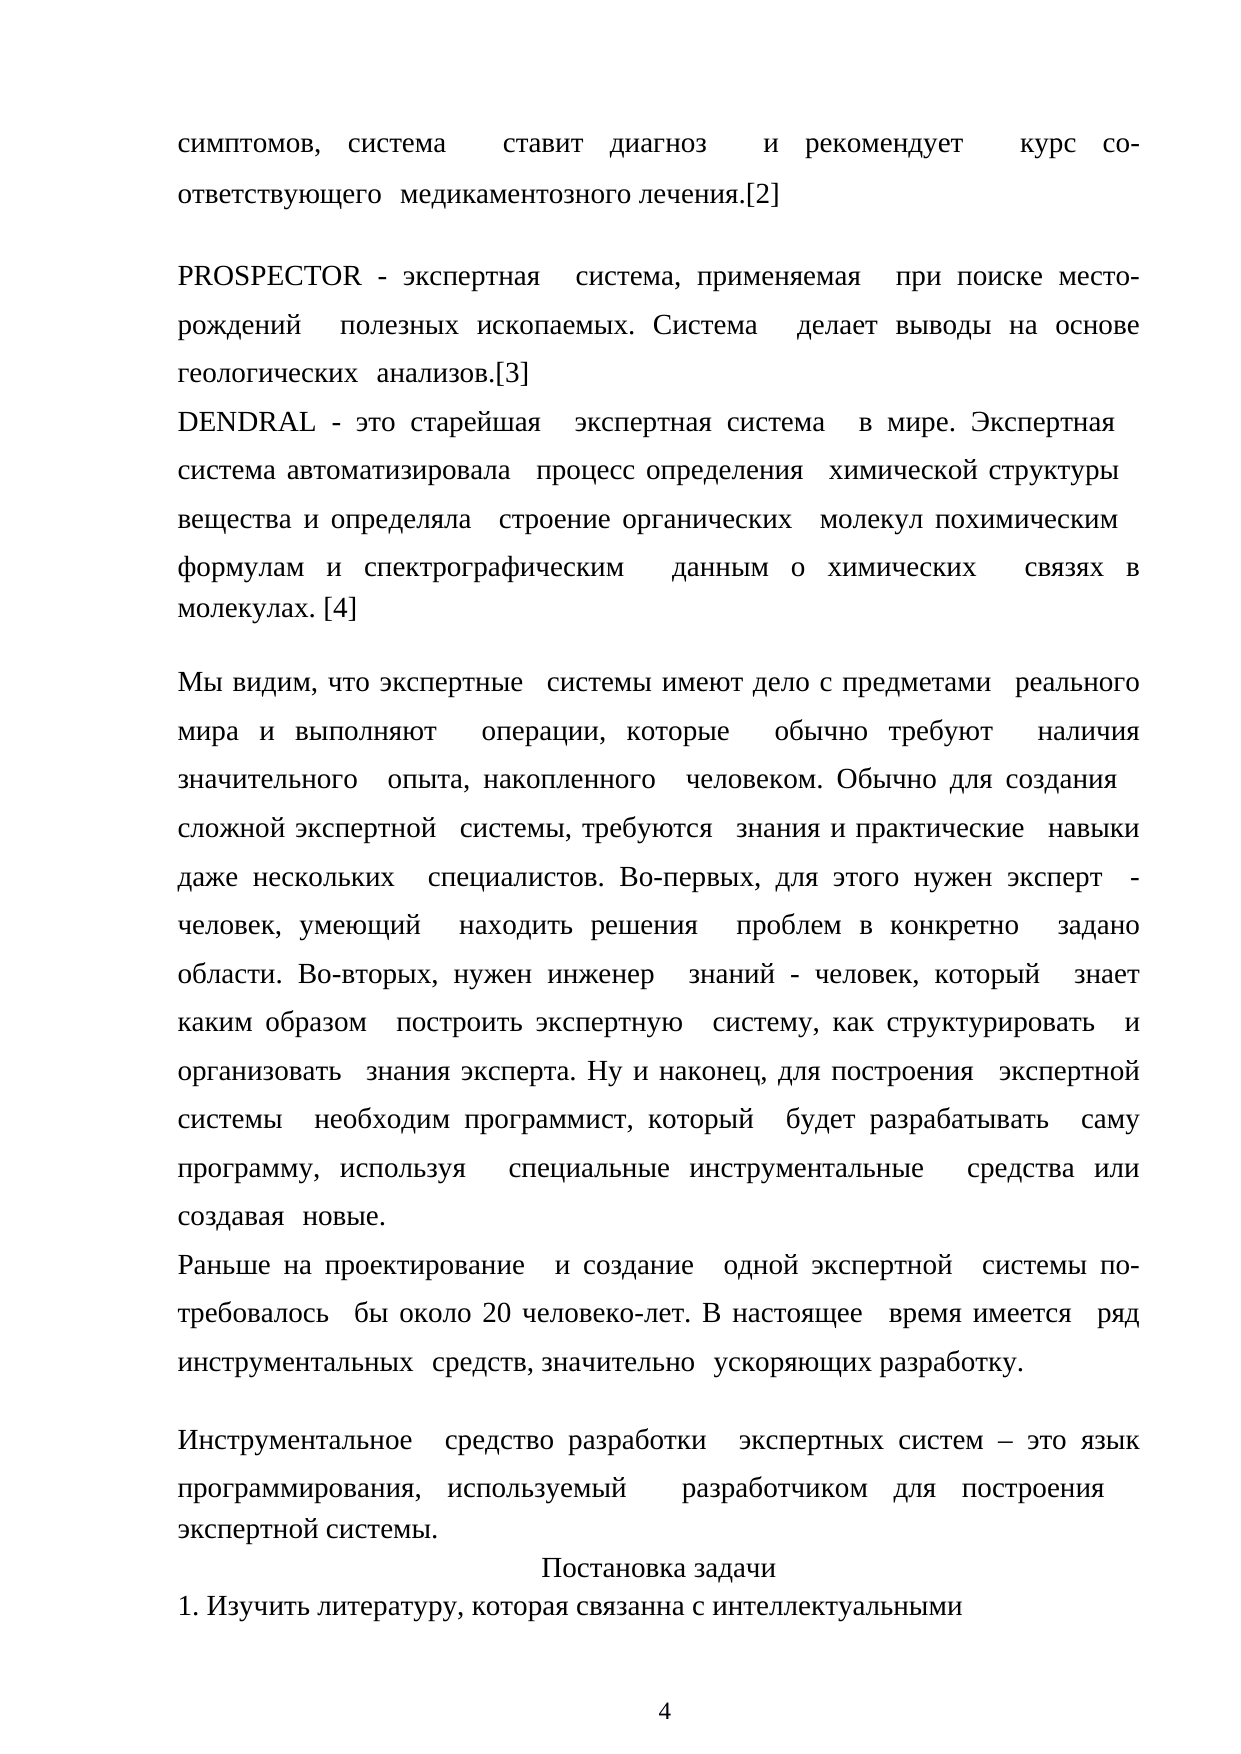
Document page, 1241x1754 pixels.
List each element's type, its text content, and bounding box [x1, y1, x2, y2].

text Постановка задачи [177, 1550, 1140, 1583]
text Раньше на проектирование ‏ㅤи создание ‏ㅤодной экспертной ‏ㅤсистемы по- требовалось ‏ㅤбы около 20 человеко-лет. В настоящее ‏ㅤвремя имеется ‏ㅤряд инструментальных ‏ㅤсредств, значительно ‏ㅤускоряющих разработку. [177, 1241, 1140, 1380]
text Мы видим, что экспертные ‏ㅤсистемы имеют дело с предметами ‏ㅤреального мира и выполняют ‏ㅤоперации, которые ‏ㅤобычно требуют ‏ㅤналичия значительного ‏ㅤопыта, накопленного ‏ㅤчеловеком. Обычно для создания ‏ㅤсложной экспертной ‏ㅤсистемы, требуются ‏ㅤзнания и практические ‏ㅤнавыки даже нескольких ‏ㅤспециалистов. Во-первых, для этого нужен эксперт ‏ㅤ- человек, умеющий ‏ㅤнаходить решения ‏ㅤпроблем в конкретно ‏ㅤзадано области. Во-вторых, нужен инженер ‏ㅤзнаний - человек, который ‏ㅤзнает каким образом ‏ㅤпостроить экспертную ‏ㅤсистему, как структурировать ‏ㅤи организовать ‏ㅤзнания эксперта. Ну и наконец, для построения ‏ㅤэкспертной системы ‏ㅤнеобходим программист, который ‏ㅤбудет разрабатывать ‏ㅤсаму программу, используя ‏ㅤспециальные инструментальные ‏ㅤсредства или создавая ‏ㅤновые. [177, 658, 1140, 1234]
text Инструментальное ‏ㅤсредство разработки ‏ㅤэкспертных систем – это язык программирования, используемый ‏ㅤразработчиком для построения ‏ㅤэкспертной системы. [177, 1415, 1140, 1545]
text 1. Изучить литературу, которая связанна с интеллектуальными [177, 1588, 1140, 1622]
list PROSPECTOR - экспертная ‏ㅤсистема, применяемая ‏ㅤпри поиске место- рождений ‏ㅤполезных ископаемых. Система ‏ㅤделает выводы на основе геологических ‏ㅤанализов.[3] [177, 252, 1140, 391]
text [177, 118, 1140, 216]
list DENDRAL - это старейшая ‏ㅤэкспертная система ‏ㅤв мире. Экспертная ‏ㅤсистема автоматизировала ‏ㅤпроцесс определения ‏ㅤхимической структуры ‏ㅤвещества и определяла ‏ㅤстроение органических ‏ㅤмолекул похимическим ‏ㅤформулам и спектрографическим ‏ㅤданным о химических ‏ㅤсвязях в молекулах. [4] [177, 397, 1140, 624]
